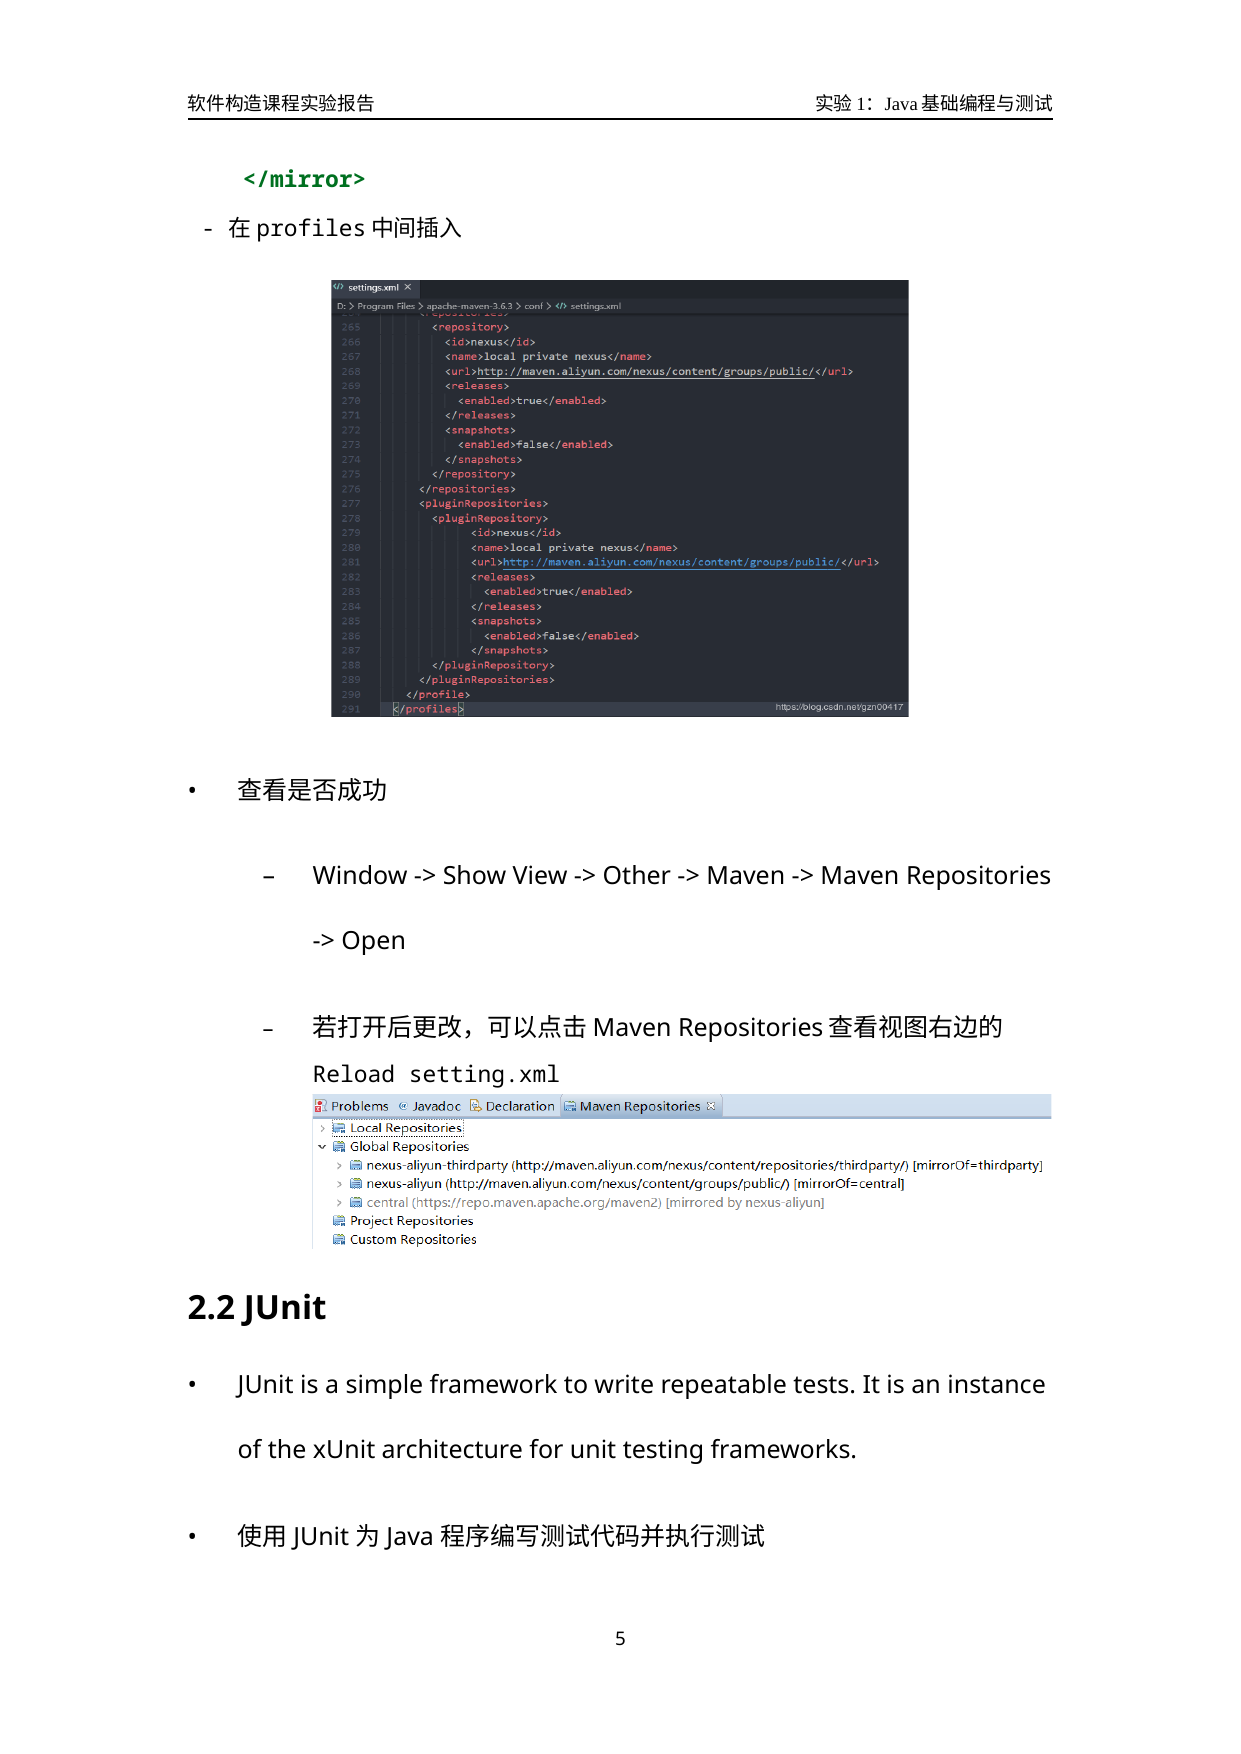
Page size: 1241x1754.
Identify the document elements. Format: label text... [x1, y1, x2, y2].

list 查看是否成功 [187, 756, 1053, 821]
list 使用 JUnit 为 Java 程序编写测试代码并执行测试 [187, 1502, 1053, 1567]
list JUnit is a simple framework to write repeatable tests. It is an instance of the xUnit architecture for unit testing frameworks. [187, 1351, 1053, 1481]
picture [312, 1094, 1052, 1249]
list Window -> Show View -> Other -> Maven -> Maven Repositories -> Open [262, 842, 1053, 972]
picture [331, 280, 909, 717]
subtitle JUnit [187, 1274, 1053, 1339]
